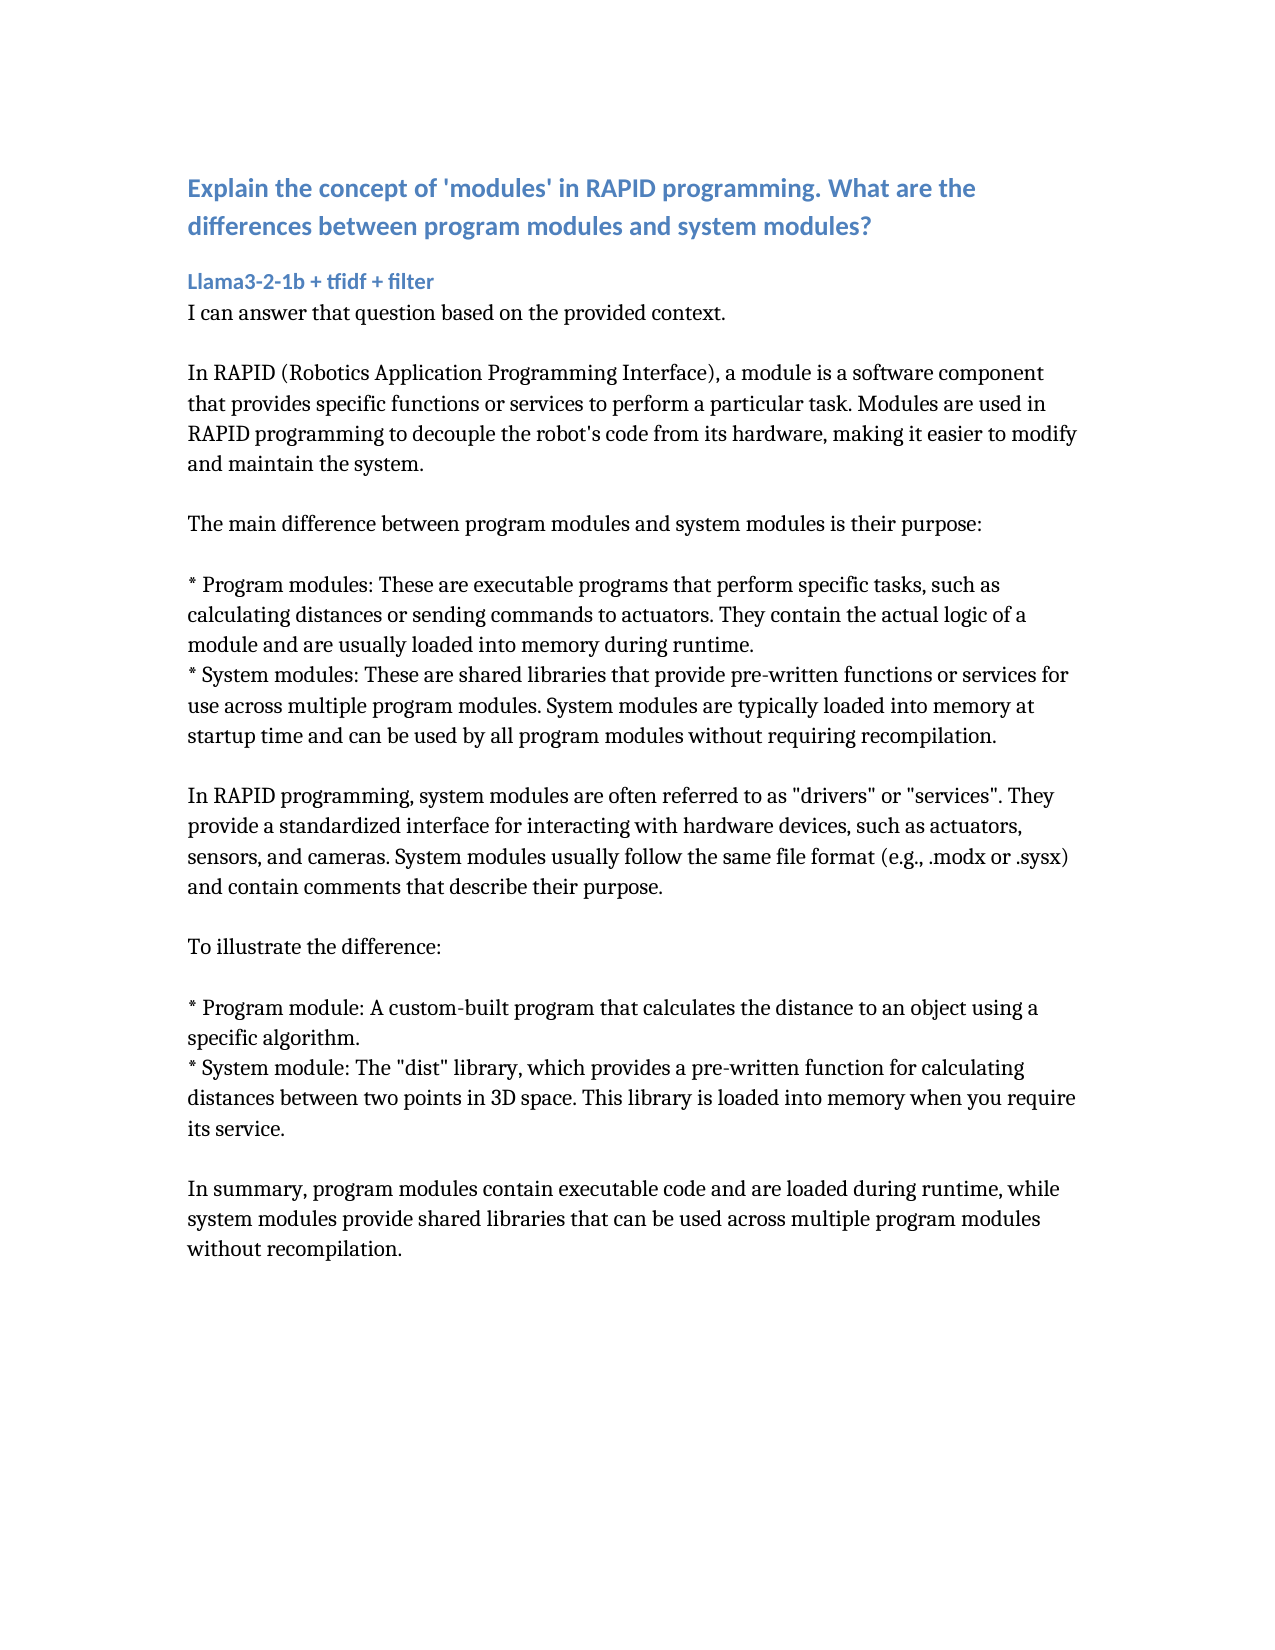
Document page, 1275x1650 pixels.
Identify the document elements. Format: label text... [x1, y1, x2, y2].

subtitle Explain the concept of 'modules' in RAPID programming. What are the differences between program modules and system modules? [187, 171, 1087, 242]
text I can answer that question based on the provided context. In RAPID (Robotics Application Programming Interface), a module is a software component that provides specific functions or services to perform a particular task. Modules are used in RAPID programming to decouple the robot's code from its hardware, making it easier to modify and maintain the system. The main difference between program modules and system modules is their purpose: * Program modules: These are executable programs that perform specific tasks, such as calculating distances or sending commands to actuators. They contain the actual logic of a module and are usually loaded into memory during runtime. * System modules: These are shared libraries that provide pre-written functions or services for use across multiple program modules. System modules are typically loaded into memory at startup time and can be used by all program modules without requiring recompilation. In RAPID programming, system modules are often referred to as "drivers" or "services". They provide a standardized interface for interacting with hardware devices, such as actuators, sensors, and cameras. System modules usually follow the same file format (e.g., .modx or .sysx) and contain comments that describe their purpose. To illustrate the difference: * Program module: A custom-built program that calculates the distance to an object using a specific algorithm. * System module: The "dist" library, which provides a pre-written function for calculating distances between two points in 3D space. This library is loaded into memory when you require its service. In summary, program modules contain executable code and are loaded during runtime, while system modules provide shared libraries that can be used across multiple program modules without recompilation. [187, 300, 1087, 1262]
subtitle Llama3-2-1b + tfidf + filter [187, 267, 1087, 296]
